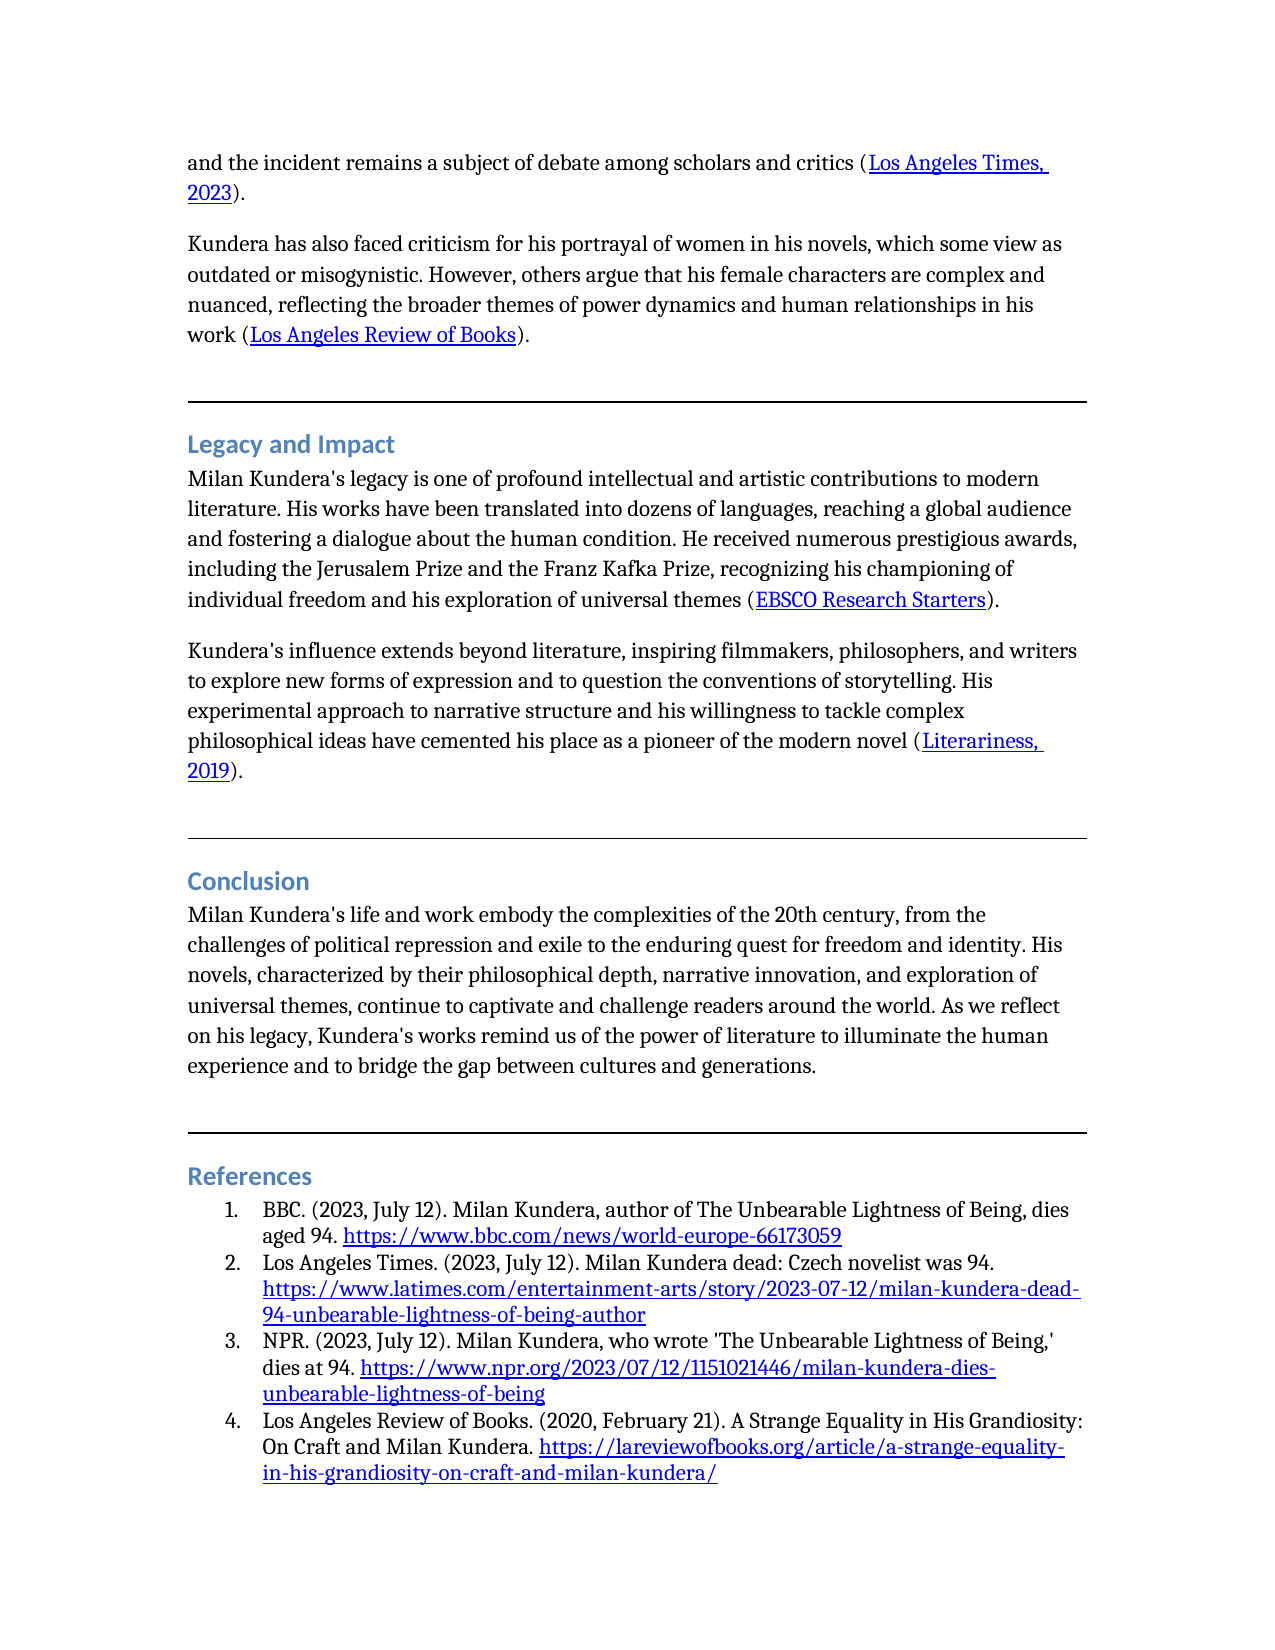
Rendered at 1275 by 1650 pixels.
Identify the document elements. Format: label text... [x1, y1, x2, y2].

list NPR. (2023, July 12). Milan Kundera, who wrote 'The Unbearable Lightness of Being,' dies at 94. https://www.npr.org/2023/07/12/1151021446/milan-kundera-dies-unbearable-lightness-of-being [225, 1328, 1087, 1407]
text Kundera's influence extends beyond literature, inspiring filmmakers, philosophers, and writers to explore new forms of expression and to question the conventions of storytelling. His experimental approach to narrative structure and his willingness to tackle complex philosophical ideas have cemented his place as a pioneer of the modern novel (Literariness, 2019). [187, 637, 1087, 784]
list Los Angeles Times. (2023, July 12). Milan Kundera dead: Czech novelist was 94. https://www.latimes.com/entertainment-arts/story/2023-07-12/milan-kundera-dead-94-unbearable-lightness-of-being-author [225, 1249, 1087, 1328]
list Los Angeles Review of Books. (2020, February 21). A Strange Equality in His Grandiosity: On Craft and Milan Kundera. https://lareviewofbooks.org/article/a-strange-equality-in-his-grandiosity-on-craft-and-milan-kundera/ [225, 1407, 1087, 1486]
text Milan Kundera's life and work embody the complexities of the 20th century, from the challenges of political repression and exile to the enduring quest for freedom and identity. His novels, characterized by their philosophical depth, narrative innovation, and exploration of universal themes, continue to captivate and challenge readers around the world. As we reflect on his legacy, Kundera's works remind us of the power of literature to illuminate the human experience and to bridge the gap between cultures and generations. [187, 902, 1087, 1079]
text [187, 150, 1087, 207]
subtitle References [187, 1159, 1087, 1192]
subtitle Conclusion [187, 864, 1087, 897]
text Milan Kundera's legacy is one of profound intellectual and artistic contributions to modern literature. His works have been translated into dozens of languages, reaching a global audience and fostering a dialogue about the human condition. He received numerous prestigious awards, including the Jerusalem Prize and the Franz Kafka Prize, recognizing his championing of individual freedom and his exploration of universal themes (EBSCO Research Starters). [187, 466, 1087, 613]
list BBC. (2023, July 12). Milan Kundera, author of The Unbearable Lightness of Being, dies aged 94. https://www.bbc.com/news/world-europe-66173059 [225, 1197, 1087, 1249]
subtitle Legacy and Impact [187, 428, 1087, 461]
text Kundera has also faced criticism for his portrayal of women in his novels, which some view as outdated or misogynistic. However, others argue that his female characters are complex and nuanced, reflecting the broader themes of power dynamics and human relationships in his work (Los Angeles Review of Books). [187, 231, 1087, 348]
